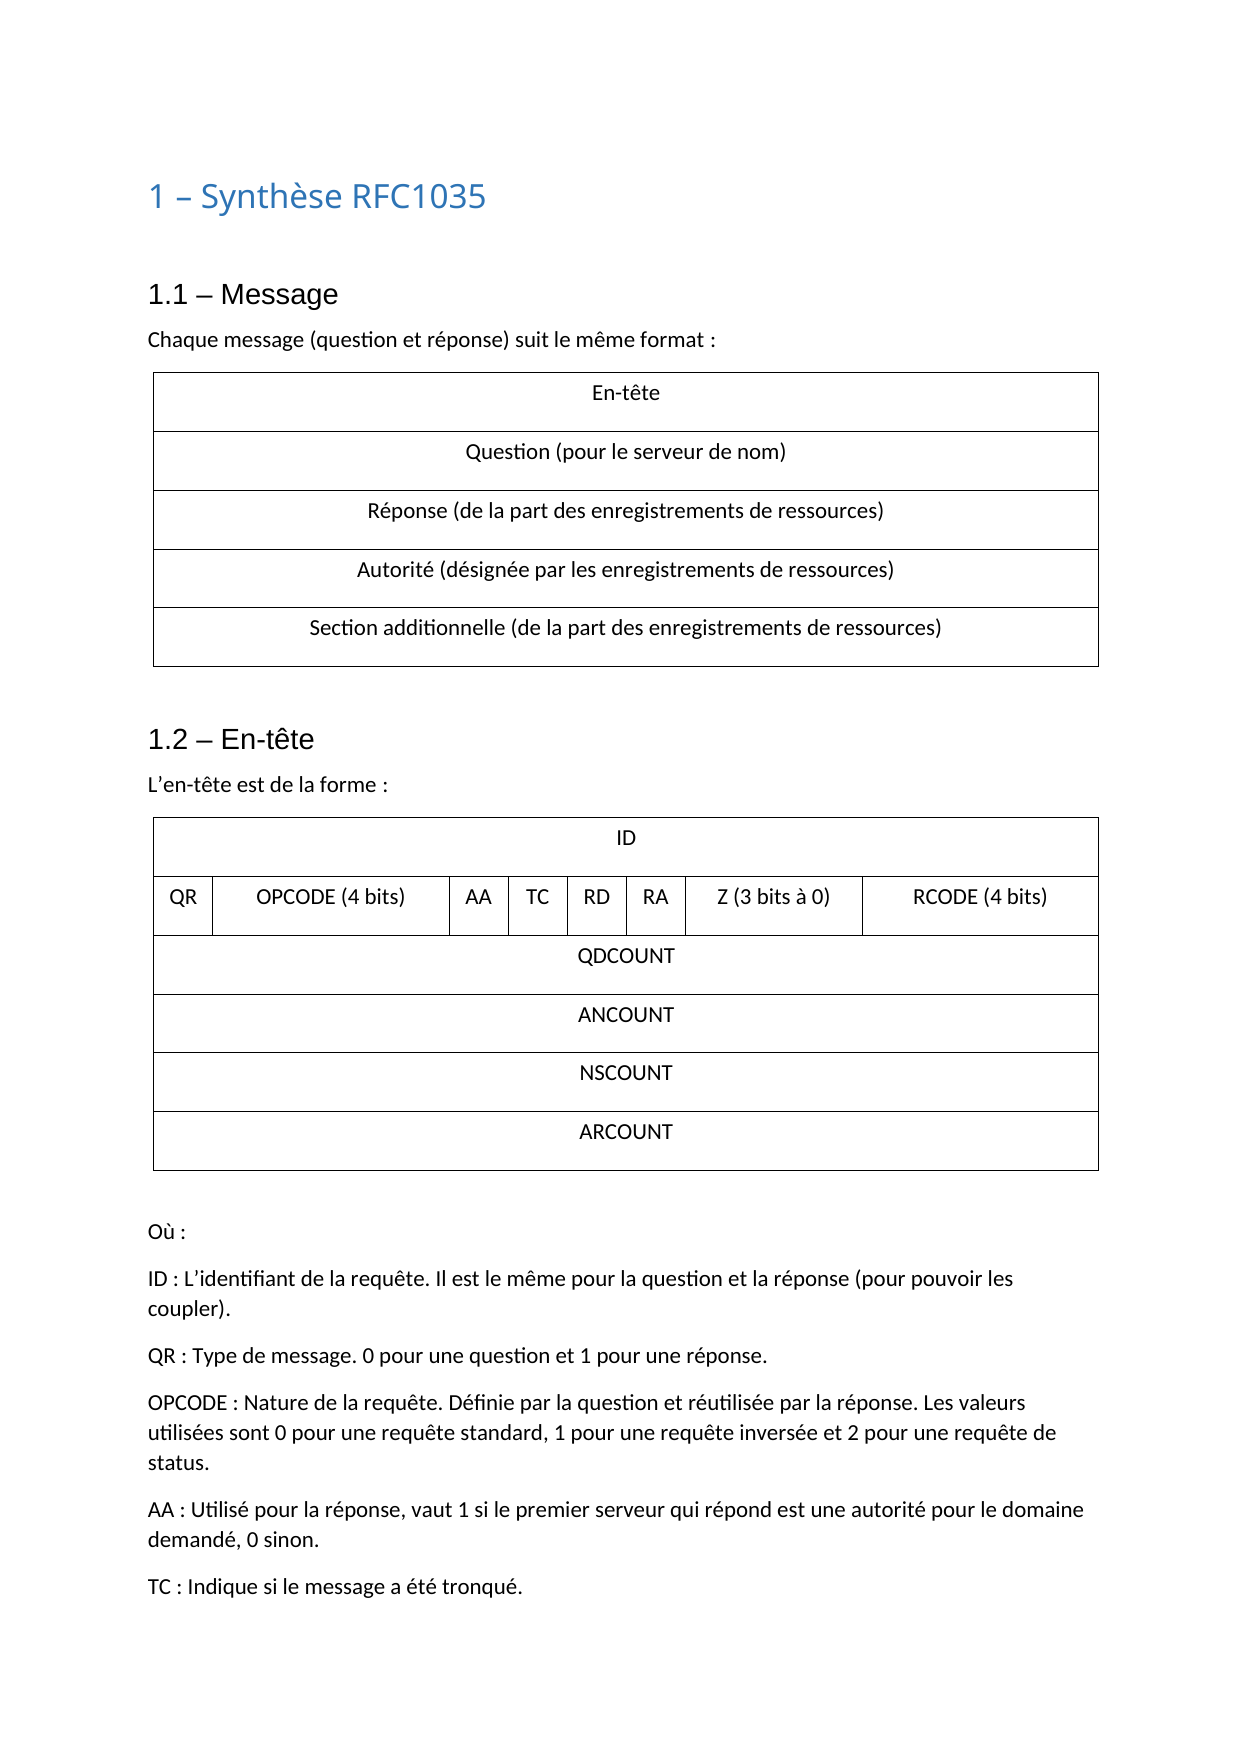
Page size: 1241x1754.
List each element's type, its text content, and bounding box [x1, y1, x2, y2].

table_cell Z (3 bits à 0) [686, 877, 862, 935]
table_cell TC [509, 877, 567, 935]
table_cell ANCOUNT [154, 995, 1098, 1052]
table_header En-tête [154, 373, 1098, 431]
table_header ID [154, 818, 1098, 876]
table_cell AA [450, 877, 508, 935]
table_cell OPCODE (4 bits) [213, 877, 449, 935]
text OPCODE : Nature de la requête. Définie par la question et réutilisée par la réponse. Les valeurs utilisées sont 0 pour une requête standard, 1 pour une requête inversée et 2 pour une requête de status. [148, 1388, 1093, 1476]
table_cell QR [154, 877, 212, 935]
text QR : Type de message. 0 pour une question et 1 pour une réponse. [148, 1341, 1093, 1369]
table_cell Question (pour le serveur de nom) [154, 432, 1098, 490]
text L’en-tête est de la forme : [148, 770, 1093, 798]
table_cell QDCOUNT [154, 936, 1098, 993]
table_cell Autorité (désignée par les enregistrements de ressources) [154, 550, 1098, 607]
table_cell NSCOUNT [154, 1053, 1098, 1111]
text Où : [148, 1217, 1093, 1245]
text AA : Utilisé pour la réponse, vaut 1 si le premier serveur qui répond est une autorité pour le domaine demandé, 0 sinon. [148, 1495, 1093, 1553]
table_cell RA [627, 877, 685, 935]
text Chaque message (question et réponse) suit le même format : [148, 325, 1093, 353]
table_cell RD [568, 877, 626, 935]
table_cell Section additionnelle (de la part des enregistrements de ressources) [154, 608, 1098, 666]
subtitle 1.1 – Message [148, 277, 1093, 310]
table_cell Réponse (de la part des enregistrements de ressources) [154, 491, 1098, 548]
text ID : L’identifiant de la requête. Il est le même pour la question et la réponse (pour pouvoir les coupler). [148, 1264, 1093, 1322]
table_cell ARCOUNT [154, 1112, 1098, 1170]
subtitle 1.2 – En-tête [148, 722, 1093, 755]
table_cell RCODE (4 bits) [863, 877, 1098, 935]
text TC : Indique si le message a été tronqué. [148, 1572, 1093, 1600]
subtitle 1 – Synthèse RFC1035 [148, 173, 1093, 218]
